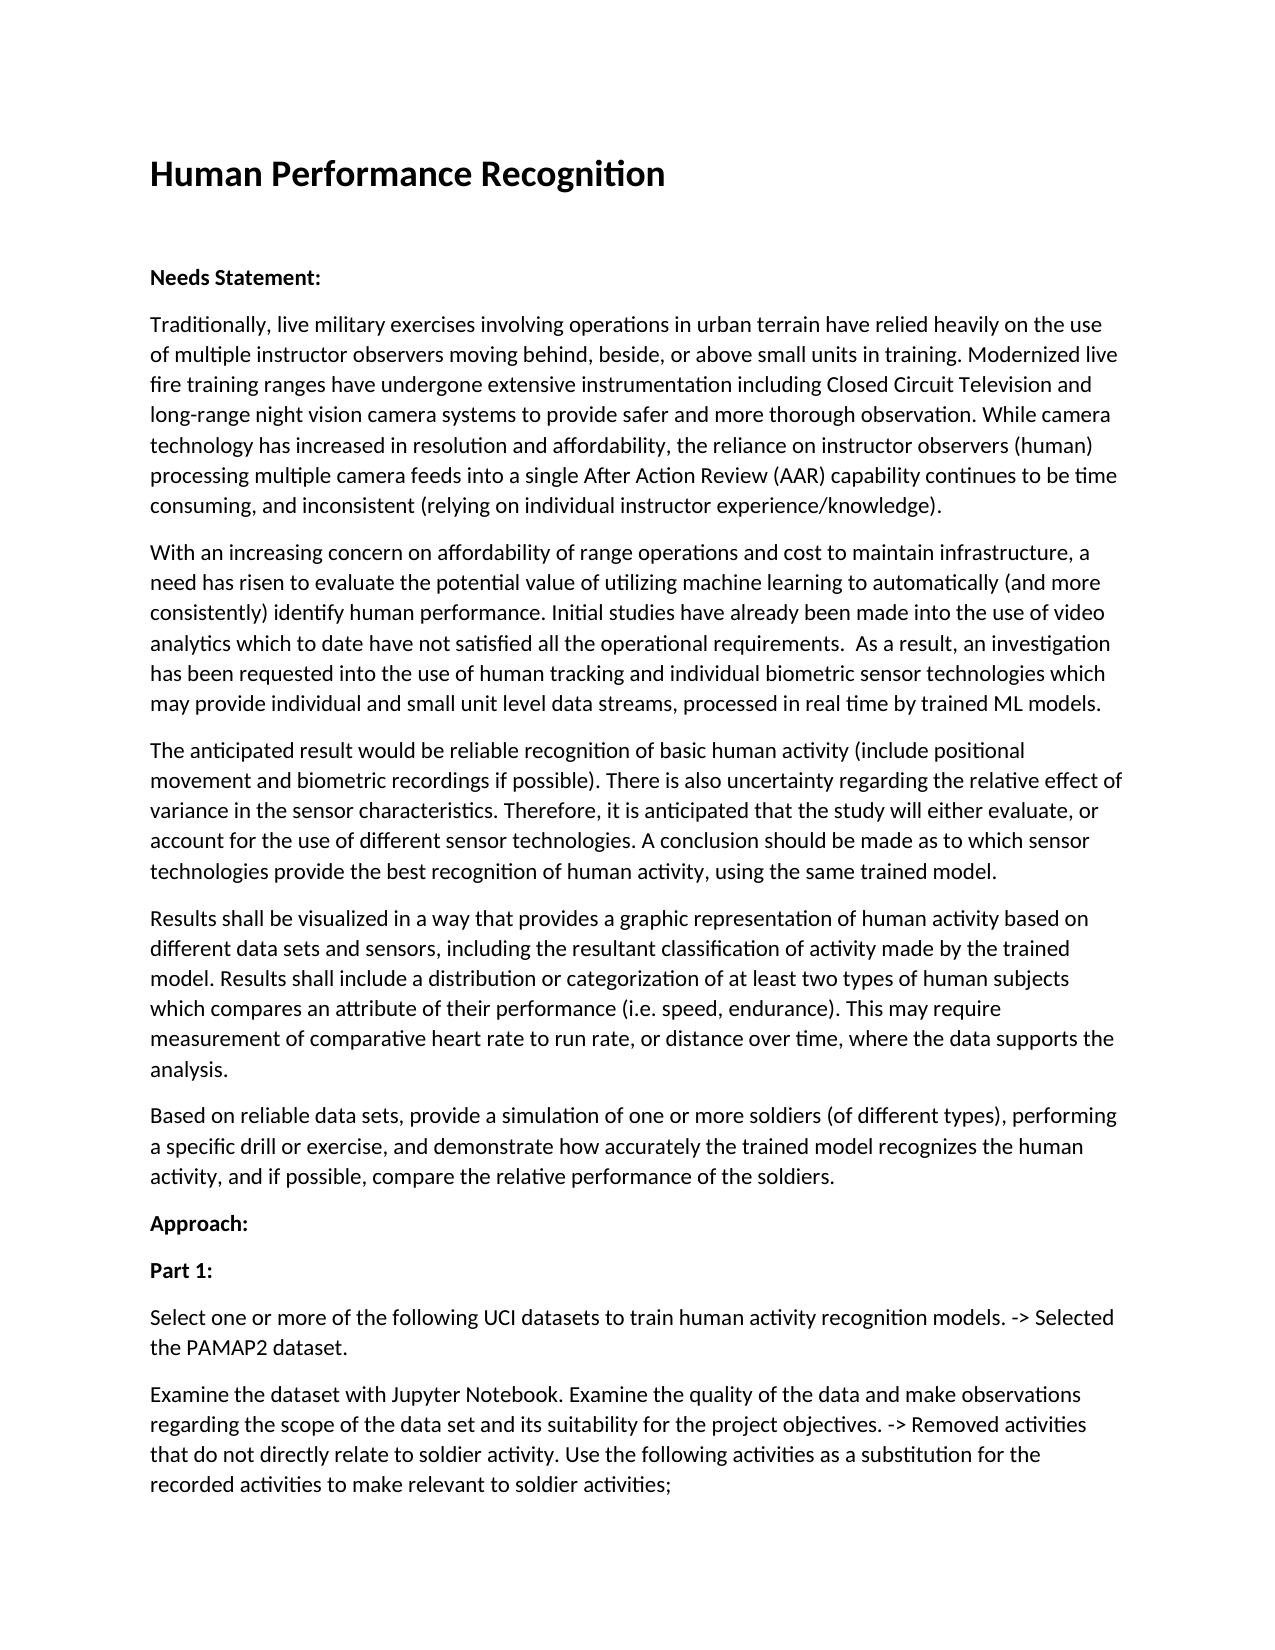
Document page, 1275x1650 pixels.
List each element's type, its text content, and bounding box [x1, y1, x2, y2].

text Needs Statement: [150, 263, 1125, 291]
text Human Performance Recognition [150, 150, 1125, 196]
text Approach: [150, 1209, 1125, 1237]
text Select one or more of the following UCI datasets to train human activity recognition models. -> Selected the PAMAP2 dataset. [150, 1303, 1125, 1361]
text Traditionally, live military exercises involving operations in urban terrain have relied heavily on the use of multiple instructor observers moving behind, beside, or above small units in training. Modernized live fire training ranges have undergone extensive instrumentation including Closed Circuit Television and long-range night vision camera systems to provide safer and more thorough observation. While camera technology has increased in resolution and affordability, the reliance on instructor observers (human) processing multiple camera feeds into a single After Action Review (AAR) capability continues to be time consuming, and inconsistent (relying on individual instructor experience/knowledge). [150, 310, 1125, 519]
text Based on reliable data sets, provide a simulation of one or more soldiers (of different types), performing a specific drill or exercise, and demonstrate how accurately the trained model recognizes the human activity, and if possible, compare the relative performance of the soldiers. [150, 1102, 1125, 1190]
text The anticipated result would be reliable recognition of basic human activity (include positional movement and biometric recordings if possible). There is also uncertainty regarding the relative effect of variance in the sensor characteristics. Therefore, it is anticipated that the study will either evaluate, or account for the use of different sensor technologies. A conclusion should be made as to which sensor technologies provide the best recognition of human activity, using the same trained model. [150, 736, 1125, 885]
text With an increasing concern on affordability of range operations and cost to maintain infrastructure, a need has risen to evaluate the potential value of utilizing machine learning to automatically (and more consistently) identify human performance. Initial studies have already been made into the use of video analytics which to date have not satisfied all the operational requirements. As a result, an investigation has been requested into the use of human tracking and individual biometric sensor technologies which may provide individual and small unit level data streams, processed in real time by trained ML models. [150, 538, 1125, 717]
text Examine the dataset with Jupyter Notebook. Examine the quality of the data and make observations regarding the scope of the data set and its suitability for the project objectives. -> Removed activities that do not directly relate to soldier activity. Use the following activities as a substitution for the recorded activities to make relevant to soldier activities; [150, 1380, 1125, 1498]
text Part 1: [150, 1256, 1125, 1284]
text Results shall be visualized in a way that provides a graphic representation of human activity based on different data sets and sensors, including the resultant classification of activity made by the trained model. Results shall include a distribution or categorization of at least two types of human subjects which compares an attribute of their performance (i.e. speed, endurance). This may require measurement of comparative heart rate to run rate, or distance over time, where the data supports the analysis. [150, 904, 1125, 1083]
